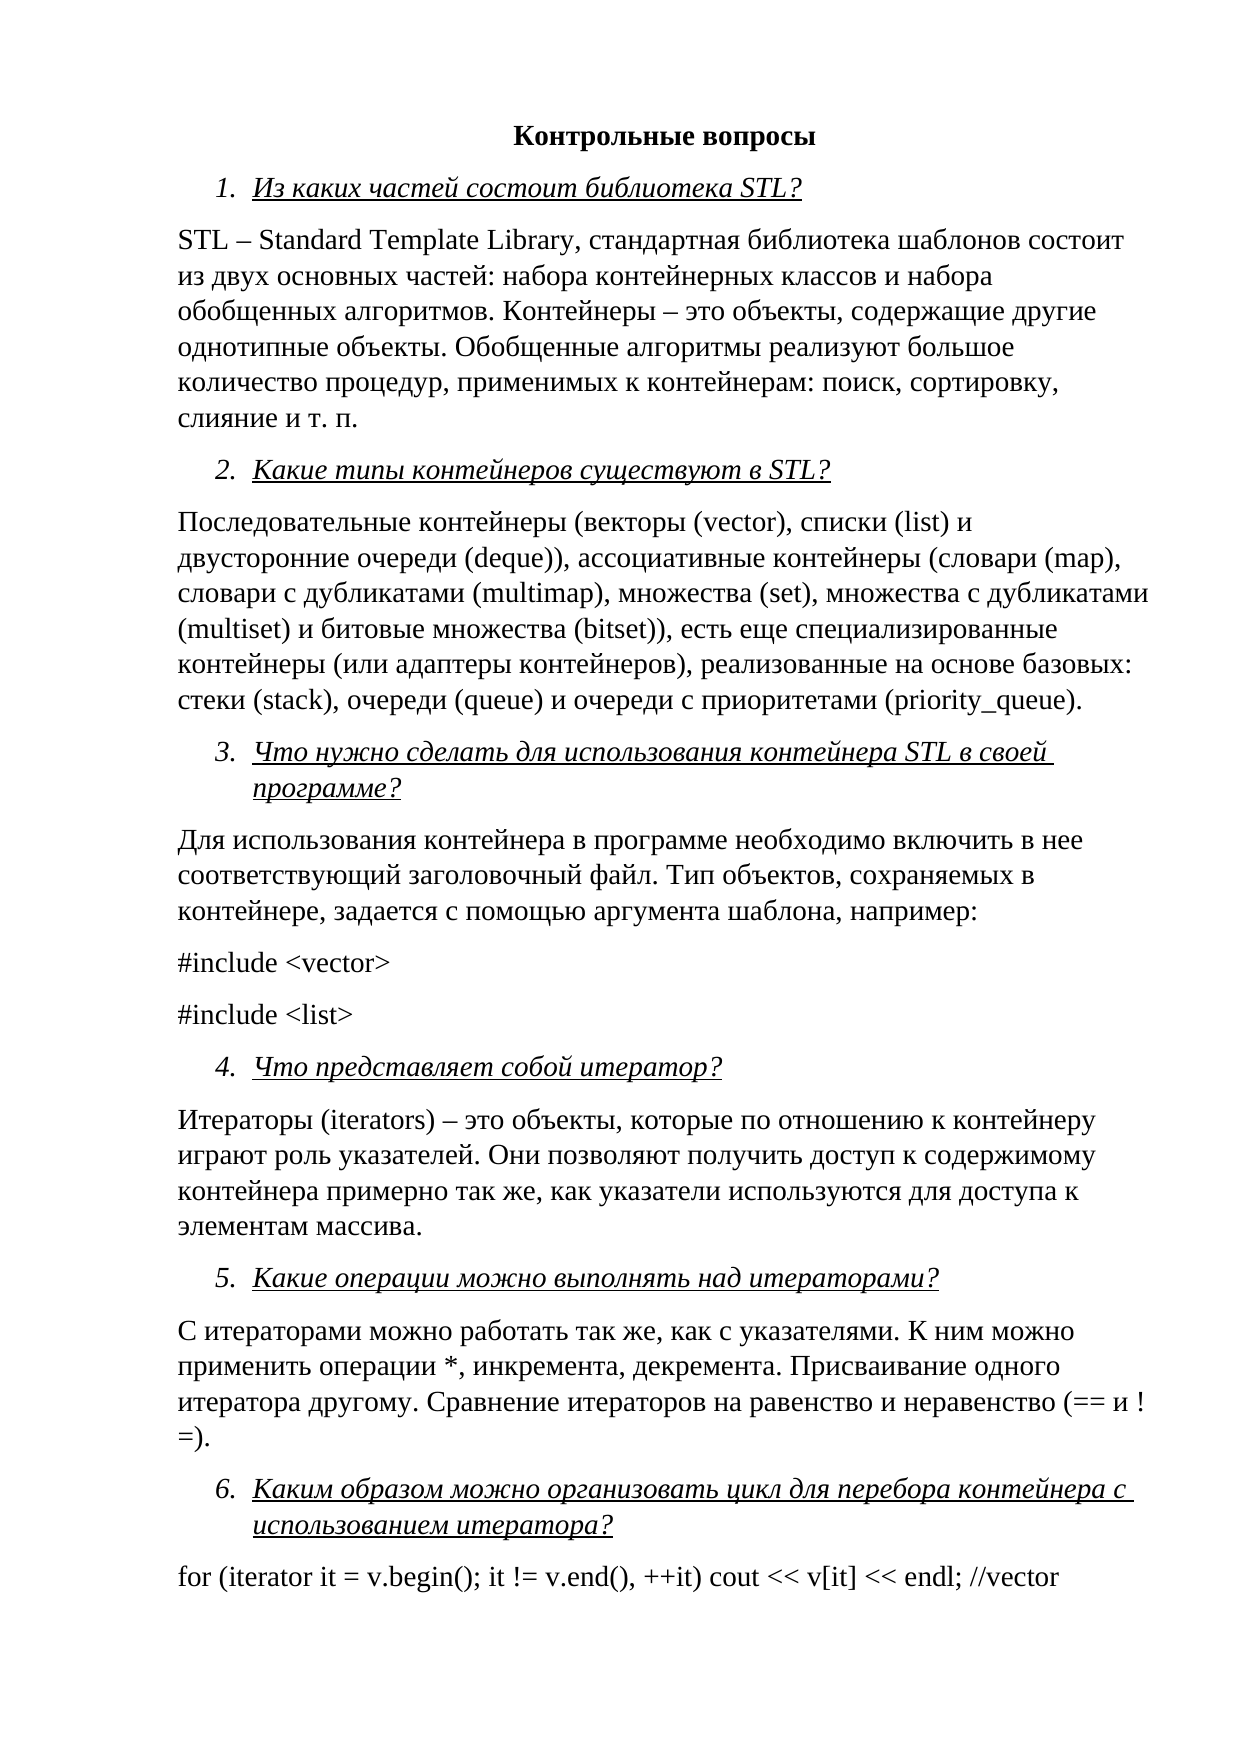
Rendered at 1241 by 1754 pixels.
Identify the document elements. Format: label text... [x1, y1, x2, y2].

text #include <vector> [177, 945, 1152, 979]
list Каким образом можно организовать цикл для перебора контейнера с использованием итератора? [215, 1471, 1152, 1541]
text Итераторы (iterators) – это объекты, которые по отношению к контейнеру играют роль указателей. Они позволяют получить доступ к содержимому контейнера примерно так же, как указатели используются для доступа к элементам массива. [177, 1102, 1152, 1242]
list Какие операции можно выполнять над итераторами? [215, 1261, 1152, 1294]
text Контрольные вопросы [177, 118, 1152, 152]
list Какие типы контейнеров существуют в STL? [215, 452, 1152, 486]
text Для использования контейнера в программе необходимо включить в нее соответствующий заголовочный файл. Тип объектов, сохраняемых в контейнере, задается с помощью аргумента шаблона, например: [177, 822, 1152, 927]
text С итераторами можно работать так же, как с указателями. К ним можно применить операции *, инкремента, декремента. Присваивание одного итератора другому. Сравнение итераторов на равенство и неравенство (== и !=). [177, 1313, 1152, 1453]
text #include <list> [177, 997, 1152, 1031]
list Что нужно сделать для использования контейнера STL в своей программе? [215, 734, 1152, 803]
text STL – Standard Template Library, стандартная библиотека шаблонов состоит из двух основных частей: набора контейнерных классов и набора обобщенных алгоритмов. Контейнеры – это объекты, содержащие другие однотипные объекты. Обобщенные алгоритмы реализуют большое количество процедур, применимых к контейнерам: поиск, сортировку, слияние и т. п. [177, 222, 1152, 434]
list Из каких частей состоит библиотека STL? [215, 170, 1152, 204]
list Что представляет собой итератор? [215, 1049, 1152, 1083]
text Последовательные контейнеры (векторы (vector), списки (list) и двусторонние очереди (deque)), ассоциативные контейнеры (словари (mар), словари с дубликатами (multimap), множества (set), множества с дубликатами (multiset) и битовые множества (bitset)), есть еще специализированные контейнеры (или адаптеры контейнеров), реализованные на основе базовых: стеки (stack), очереди (queue) и очереди с приоритетами (priority_queue). [177, 504, 1152, 716]
text for (iterator it = v.begin(); it != v.end(), ++it) cout << v[it] << endl; //vector [177, 1559, 1152, 1593]
